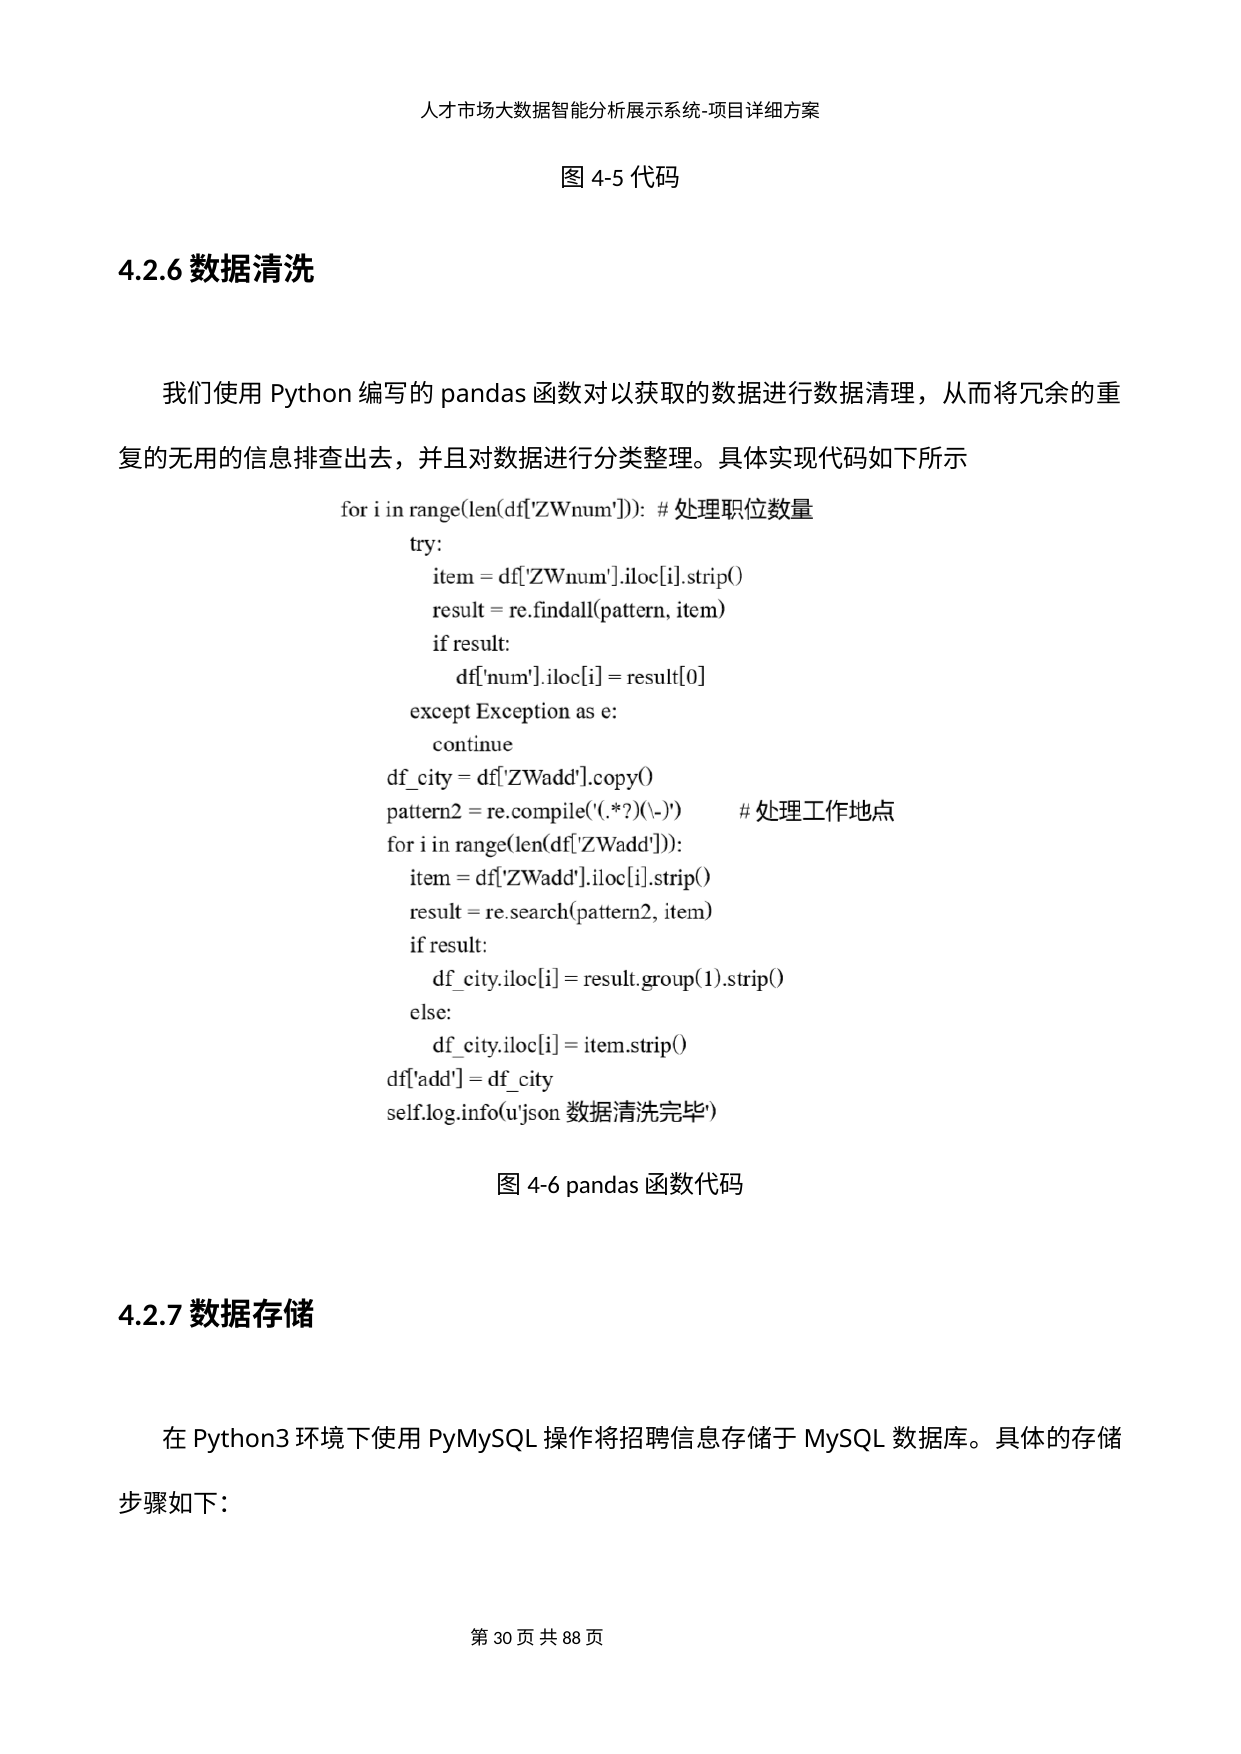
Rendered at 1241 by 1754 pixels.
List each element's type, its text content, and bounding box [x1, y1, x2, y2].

picture [323, 494, 917, 1129]
text 图 4-6 pandas函数代码 [118, 1150, 1122, 1215]
subtitle 4.2.6 数据清洗 [118, 235, 1122, 300]
text 在Python3环境下使用PyMySQL操作将招聘信息存储于MySQL 数据库。具体的存储步骤如下： [118, 1404, 1122, 1534]
text 我们使用Python编写的pandas函数对以获取的数据进行数据清理，从而将冗余的重复的无用的信息排查出去，并且对数据进行分类整理。具体实现代码如下所示 [118, 359, 1122, 489]
text 图 4-5 代码 [118, 143, 1122, 208]
subtitle 4.2.7 数据存储 [118, 1279, 1122, 1344]
